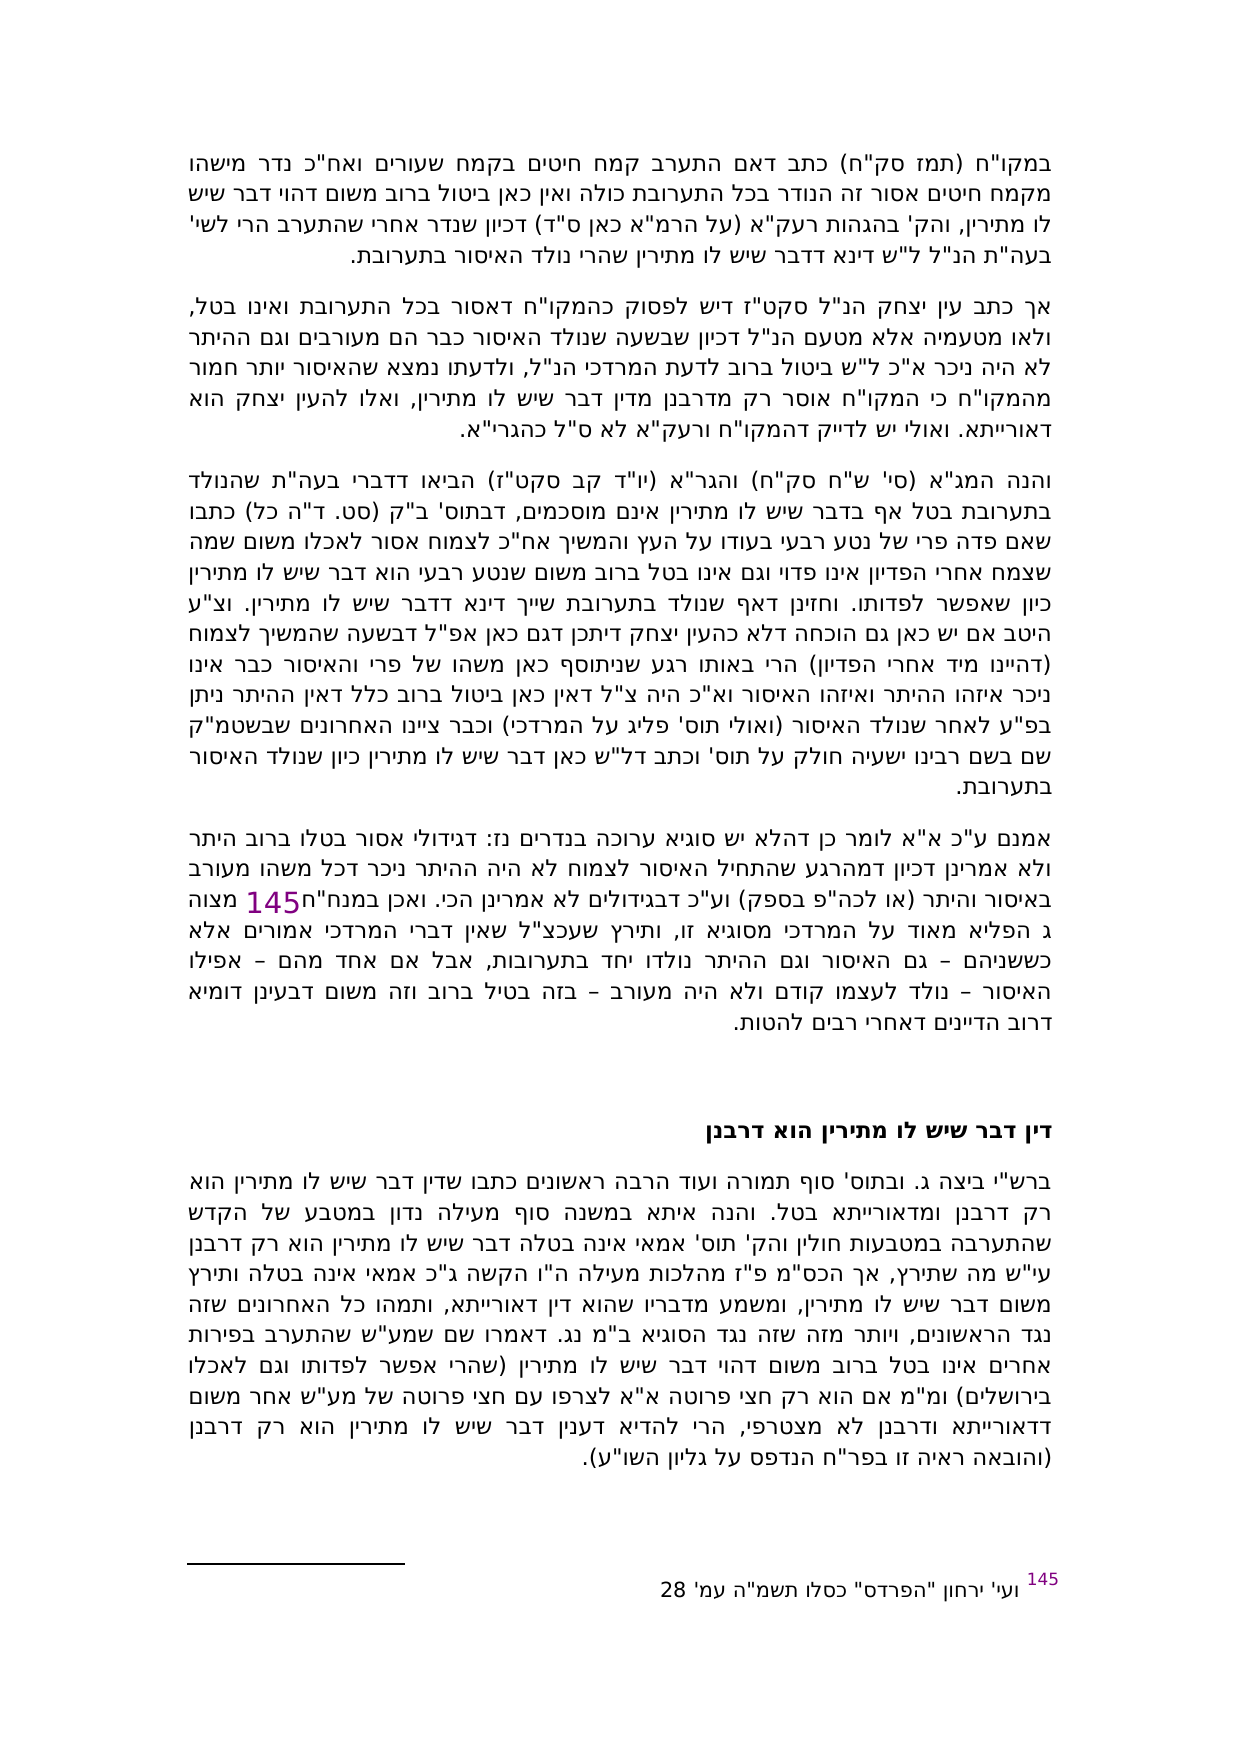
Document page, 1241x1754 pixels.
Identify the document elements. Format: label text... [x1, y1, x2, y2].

text דין דבר שיש לו מתירין הוא דרבנן [187, 1117, 1053, 1144]
text ברש"י ביצה ג. ובתוס' סוף תמורה ועוד הרבה ראשונים כתבו שדין דבר שיש לו מתירין הוא רק דרבנן ומדאורייתא בטל. והנה איתא במשנה סוף מעילה נדון במטבע של הקדש שהתערבה במטבעות חולין והק' תוס' אמאי אינה בטלה דבר שיש לו מתירין הוא רק דרבנן עי"ש מה שתירץ, אך הכס"מ פ"ז מהלכות מעילה ה"ו הקשה ג"כ אמאי אינה בטלה ותירץ משום דבר שיש לו מתירין, ומשמע מדבריו שהוא דין דאורייתא, ותמהו כל האחרונים שזה נגד הראשונים, ויותר מזה שזה נגד הסוגיא ב"מ נג. דאמרו שם שמע"ש שהתערב בפירות אחרים אינו בטל ברוב משום דהוי דבר שיש לו מתירין (שהרי אפשר לפדותו וגם לאכלו בירושלים) ומ"מ אם הוא רק חצי פרוטה א"א לצרפו עם חצי פרוטה של מע"ש אחר משום דדאורייתא ודרבנן לא מצטרפי, הרי להדיא דענין דבר שיש לו מתירין הוא רק דרבנן (והובאה ראיה זו בפר"ח הנדפס על גליון השו"ע). [187, 1168, 1053, 1471]
text אמנם ע"כ א"א לומר כן דהלא יש סוגיא ערוכה בנדרים נז: דגידולי אסור בטלו ברוב היתר ולא אמרינן דכיון דמהרגע שהתחיל האיסור לצמוח לא היה ההיתר ניכר דכל משהו מעורב באיסור והיתר (או לכה"פ בספק) וע"כ דבגידולים לא אמרינן הכי. ואכן במנח"ח מצוה ג הפליא מאוד על המרדכי מסוגיא זו, ותירץ שעכצ"ל שאין דברי המרדכי אמורים אלא כששניהם – גם האיסור וגם ההיתר נולדו יחד בתערובות, אבל אם אחד מהם – אפילו האיסור – נולד לעצמו קודם ולא היה מעורב – בזה בטיל ברוב וזה משום דבעינן דומיא דרוב הדיינים דאחרי רבים להטות. [187, 825, 1053, 1035]
text אך כתב עין יצחק הנ"ל סקט"ז דיש לפסוק כהמקו"ח דאסור בכל התערובת ואינו בטל, ולאו מטעמיה אלא מטעם הנ"ל דכיון שבשעה שנולד האיסור כבר הם מעורבים וגם ההיתר לא היה ניכר א"כ ל"ש ביטול ברוב לדעת המרדכי הנ"ל, ולדעתו נמצא שהאיסור יותר חמור מהמקו"ח כי המקו"ח אוסר רק מדרבנן מדין דבר שיש לו מתירין, ואלו להעין יצחק הוא דאורייתא. ואולי יש לדייק דהמקו"ח ורעק"א לא ס"ל כהגרי"א. [187, 293, 1053, 442]
text במקו"ח (תמז סק"ח) כתב דאם התערב קמח חיטים בקמח שעורים ואח"כ נדר מישהו מקמח חיטים אסור זה הנודר בכל התערובת כולה ואין כאן ביטול ברוב משום דהוי דבר שיש לו מתירין, והק' בהגהות רעק"א (על הרמ"א כאן ס"ד) דכיון שנדר אחרי שהתערב הרי לשי' בעה"ת הנ"ל ל"ש דינא דדבר שיש לו מתירין שהרי נולד האיסור בתערובת. [187, 150, 1053, 268]
text והנה המג"א (סי' ש"ח סק"ח) והגר"א (יו"ד קב סקט"ז) הביאו דדברי בעה"ת שהנולד בתערובת בטל אף בדבר שיש לו מתירין אינם מוסכמים, דבתוס' ב"ק (סט. ד"ה כל) כתבו שאם פדה פרי של נטע רבעי בעודו על העץ והמשיך אח"כ לצמוח אסור לאכלו משום שמה שצמח אחרי הפדיון אינו פדוי וגם אינו בטל ברוב משום שנטע רבעי הוא דבר שיש לו מתירין כיון שאפשר לפדותו. וחזינן דאף שנולד בתערובת שייך דינא דדבר שיש לו מתירין. וצ"ע היטב אם יש כאן גם הוכחה דלא כהעין יצחק דיתכן דגם כאן אפ"ל דבשעה שהמשיך לצמוח (דהיינו מיד אחרי הפדיון) הרי באותו רגע שניתוסף כאן משהו של פרי והאיסור כבר אינו ניכר איזהו ההיתר ואיזהו האיסור וא"כ היה צ"ל דאין כאן ביטול ברוב כלל דאין ההיתר ניתן בפ"ע לאחר שנולד האיסור (ואולי תוס' פליג על המרדכי) וכבר ציינו האחרונים שבשטמ"ק שם בשם רבינו ישעיה חולק על תוס' וכתב דל"ש כאן דבר שיש לו מתירין כיון שנולד האיסור בתערובת. [187, 467, 1053, 800]
